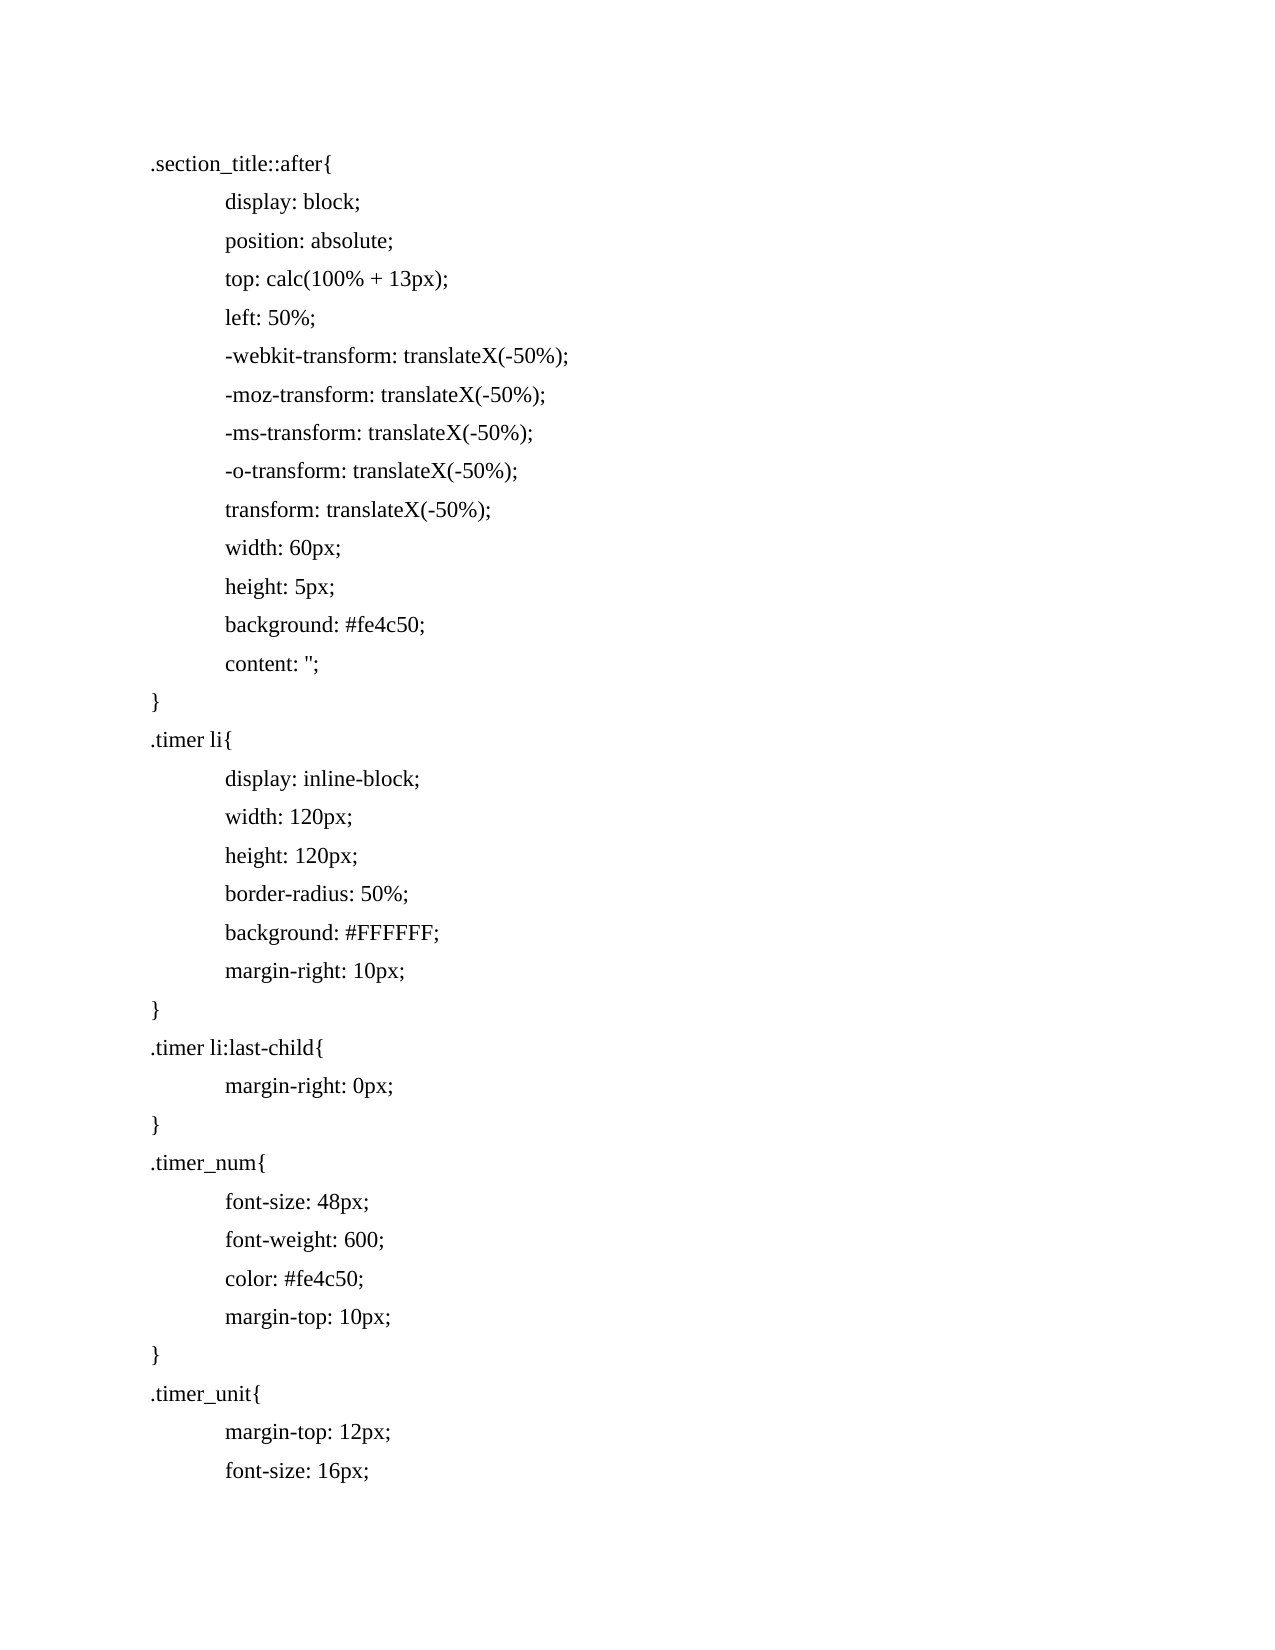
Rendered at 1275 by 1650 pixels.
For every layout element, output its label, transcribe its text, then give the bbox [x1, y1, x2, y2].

text width: 60px; [150, 534, 1156, 561]
text display: block; [150, 188, 1156, 215]
text margin-right: 10px; [150, 957, 1156, 983]
text margin-top: 12px; [150, 1418, 1156, 1445]
text font-weight: 600; [150, 1226, 1156, 1253]
text .timer li:last-child{ [150, 1034, 1156, 1060]
text } [150, 1342, 1156, 1368]
text position: absolute; [150, 227, 1156, 253]
text } [150, 1111, 1156, 1137]
text font-size: 16px; [150, 1457, 1156, 1483]
text font-size: 48px; [150, 1188, 1156, 1214]
text border-radius: 50%; [150, 880, 1156, 907]
text .timer_unit{ [150, 1380, 1156, 1406]
text background: #FFFFFF; [150, 919, 1156, 945]
text transform: translateX(-50%); [150, 496, 1156, 522]
text margin-top: 10px; [150, 1303, 1156, 1329]
text left: 50%; [150, 304, 1156, 330]
text -webkit-transform: translateX(-50%); [150, 342, 1156, 368]
text background: #fe4c50; [150, 611, 1156, 638]
text } [150, 688, 1156, 714]
text -moz-transform: translateX(-50%); [150, 381, 1156, 407]
text height: 120px; [150, 842, 1156, 868]
text color: #fe4c50; [150, 1265, 1156, 1291]
text content: ''; [150, 650, 1156, 676]
text height: 5px; [150, 573, 1156, 599]
text -o-transform: translateX(-50%); [150, 457, 1156, 484]
text } [150, 996, 1156, 1022]
text .section_title::after{ [150, 150, 1156, 176]
text display: inline-block; [150, 765, 1156, 791]
text margin-right: 0px; [150, 1072, 1156, 1099]
text width: 120px; [150, 803, 1156, 830]
text .timer_num{ [150, 1149, 1156, 1176]
text .timer li{ [150, 727, 1156, 753]
text top: calc(100% + 13px); [150, 265, 1156, 292]
text -ms-transform: translateX(-50%); [150, 419, 1156, 445]
